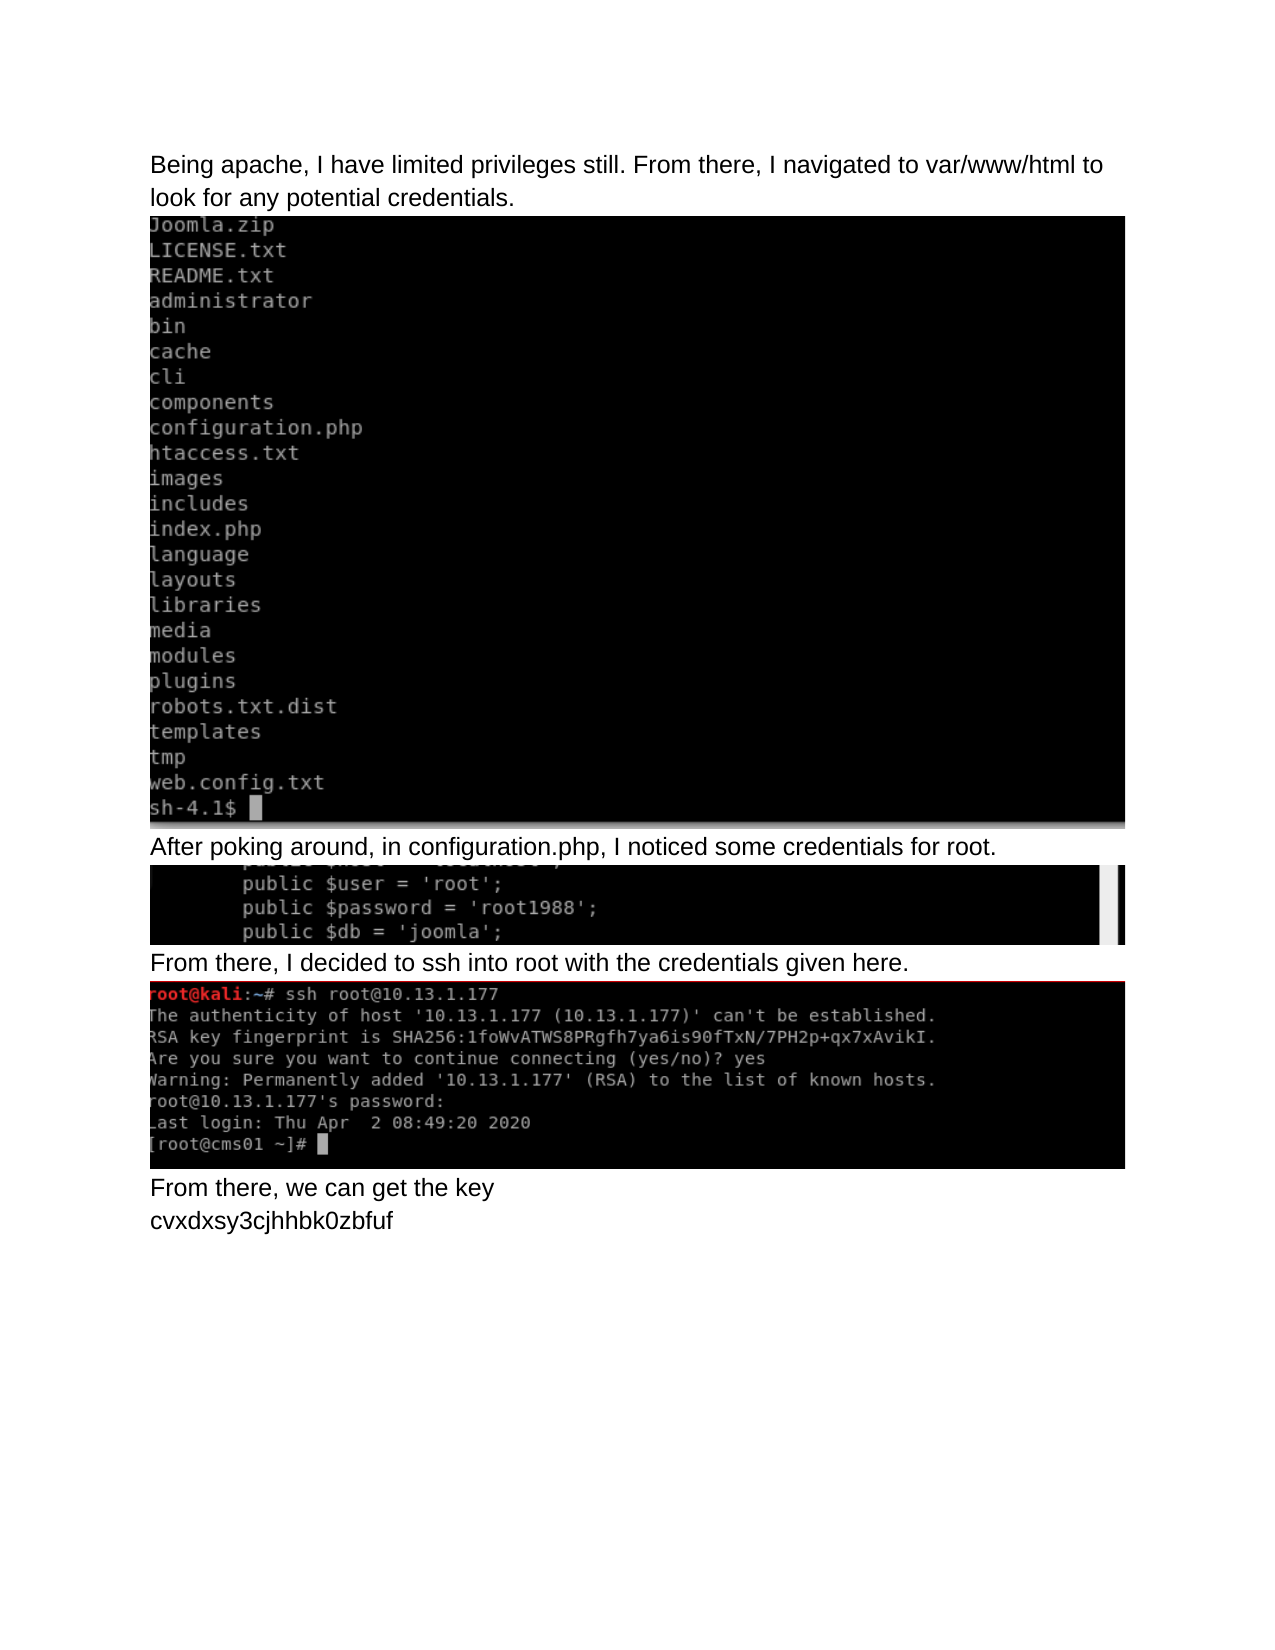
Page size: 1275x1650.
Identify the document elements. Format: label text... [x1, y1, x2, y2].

text cvxdxsy3cjhhbk0zbfuf [150, 1206, 1125, 1234]
text From there, I decided to ssh into root with the credentials given here. [150, 948, 1125, 977]
picture [150, 865, 1125, 945]
text After poking around, in configuration.php, I noticed some credentials for root. [150, 832, 1125, 861]
text From there, we can get the key [150, 1173, 1125, 1202]
picture [150, 981, 1125, 1169]
text Being apache, I have limited privileges still. From there, I navigated to var/www/html to look for any potential credentials. [150, 150, 1125, 212]
picture [150, 216, 1125, 829]
